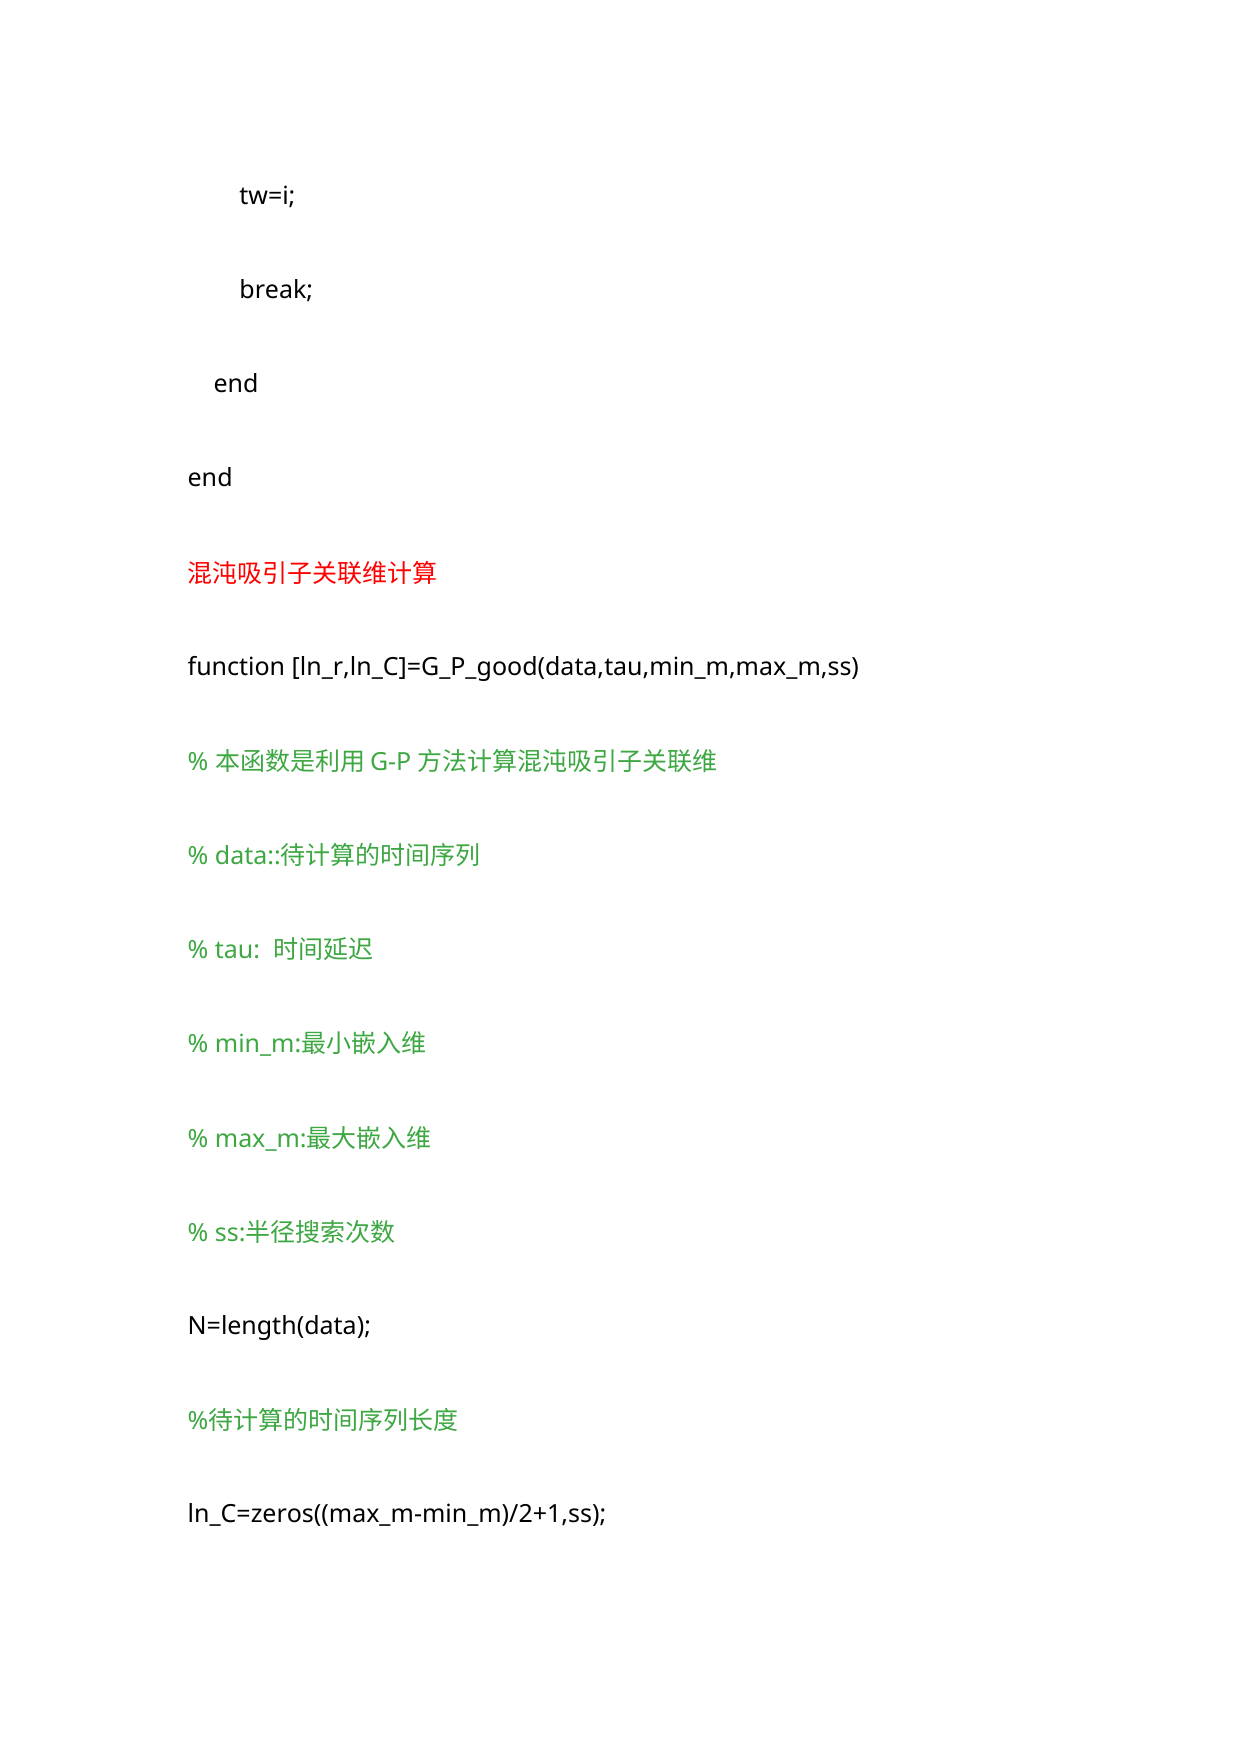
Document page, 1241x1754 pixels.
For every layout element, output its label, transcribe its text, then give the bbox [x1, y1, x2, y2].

text N=length(data); [187, 1292, 1053, 1357]
text % tau: 时间延迟 [187, 915, 1053, 980]
text end [187, 350, 1053, 415]
text % 本函数是利用G-P 方法计算混沌吸引子关联维 [187, 727, 1053, 792]
text ln_C=zeros((max_m-min_m)/2+1,ss); [187, 1480, 1053, 1545]
text % ss:半径搜索次数 [187, 1198, 1053, 1263]
text tw=i; [187, 162, 1053, 227]
text % data::待计算的时间序列 [187, 821, 1053, 886]
text % max_m:最大嵌入维 [187, 1104, 1053, 1169]
text % min_m:最小嵌入维 [187, 1009, 1053, 1074]
text function [ln_r,ln_C]=G_P_good(data,tau,min_m,max_m,ss) [187, 633, 1053, 698]
text end [187, 444, 1053, 509]
text %待计算的时间序列长度 [187, 1386, 1053, 1451]
text 混沌吸引子关联维计算 [187, 539, 1053, 604]
text break; [187, 256, 1053, 321]
